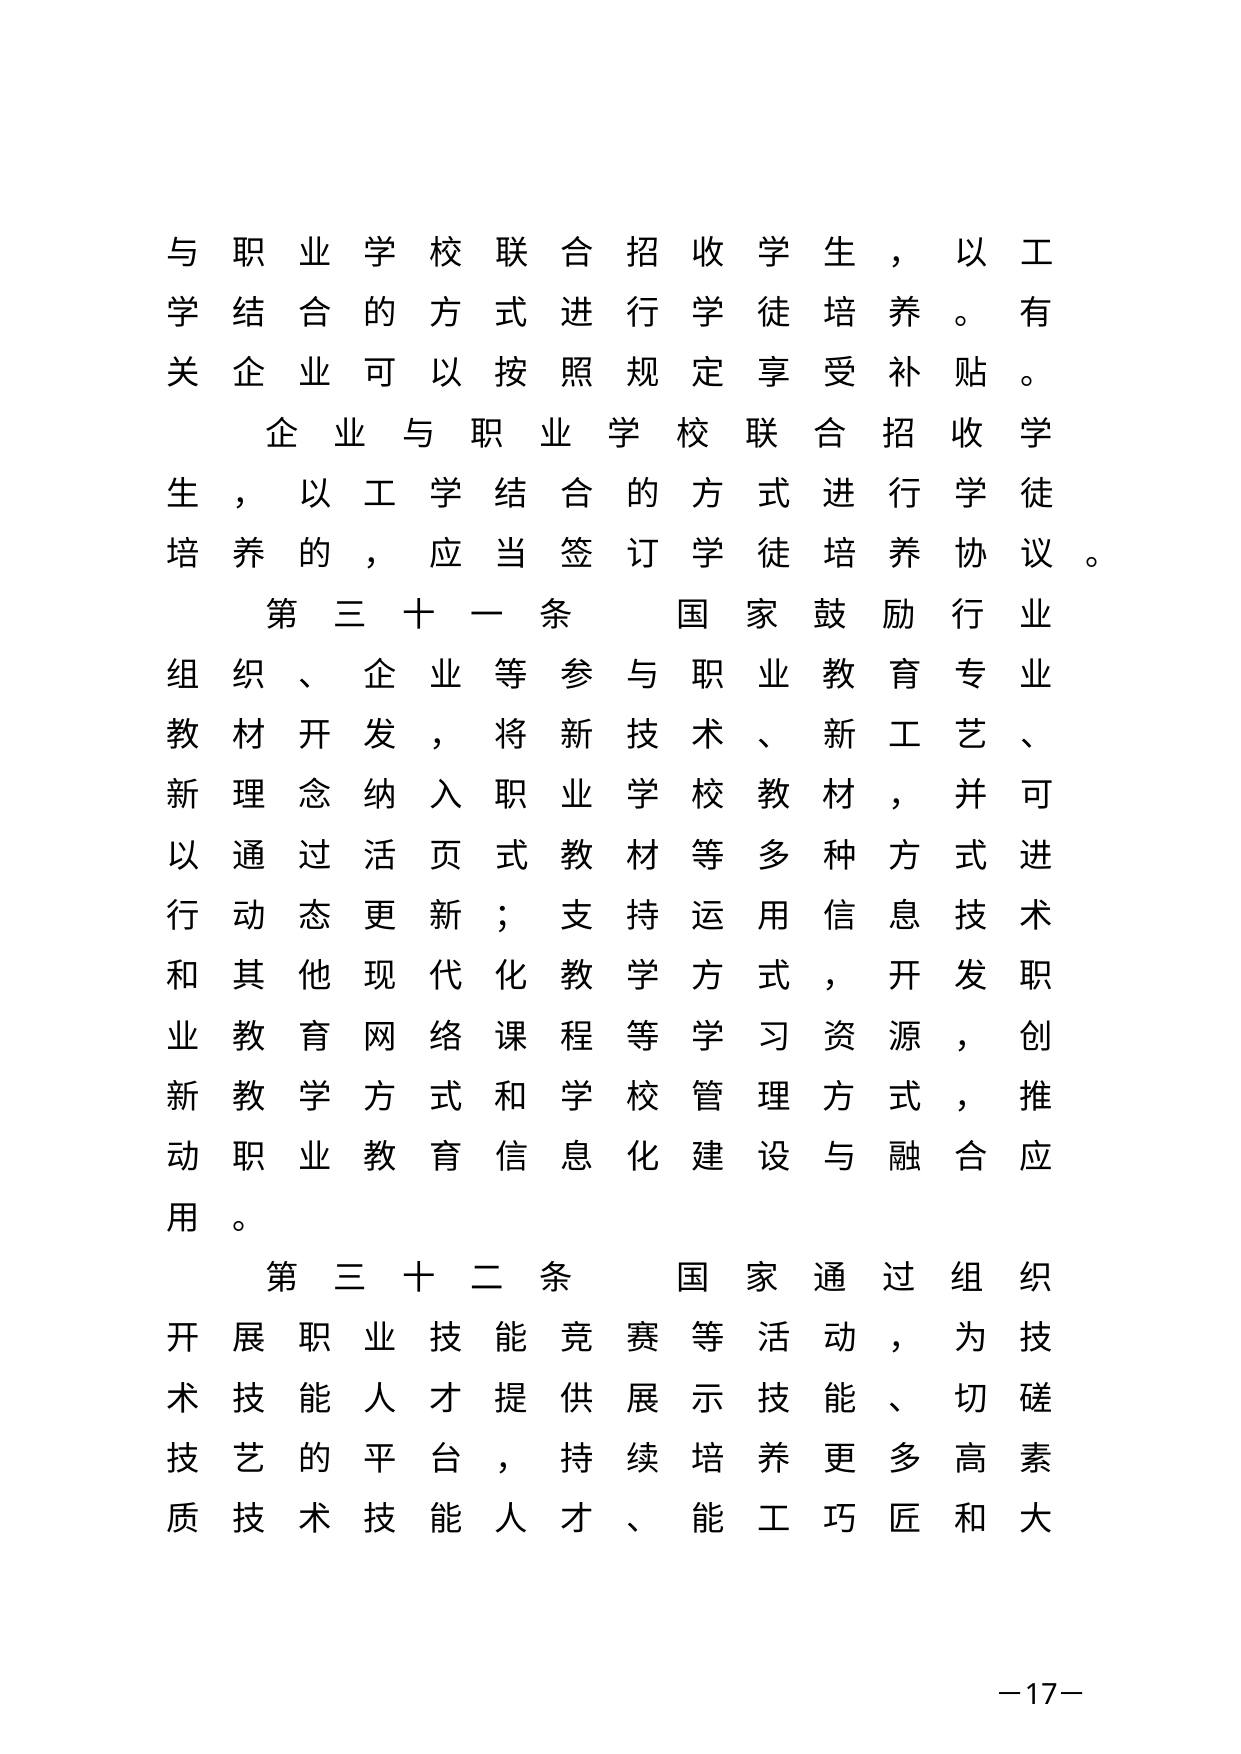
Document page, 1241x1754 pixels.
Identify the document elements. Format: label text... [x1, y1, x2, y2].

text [167, 219, 1085, 400]
text 第三十一条 国家鼓励行业组织、企业等参与职业教育专业教材开发，将新技术、新工艺、新理念纳入职业学校教材，并可以通过活页式教材等多种方式进行动态更新；支持运用信息技术和其他现代化教学方式，开发职业教育网络课程等学习资源，创新教学方式和学校管理方式，推动职业教育信息化建设与融合应用。 [167, 581, 1085, 1245]
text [167, 1245, 1085, 1546]
text 企业与职业学校联合招收学生，以工学结合的方式进行学徒培养的，应当签订学徒培养协议。 [167, 400, 1085, 581]
